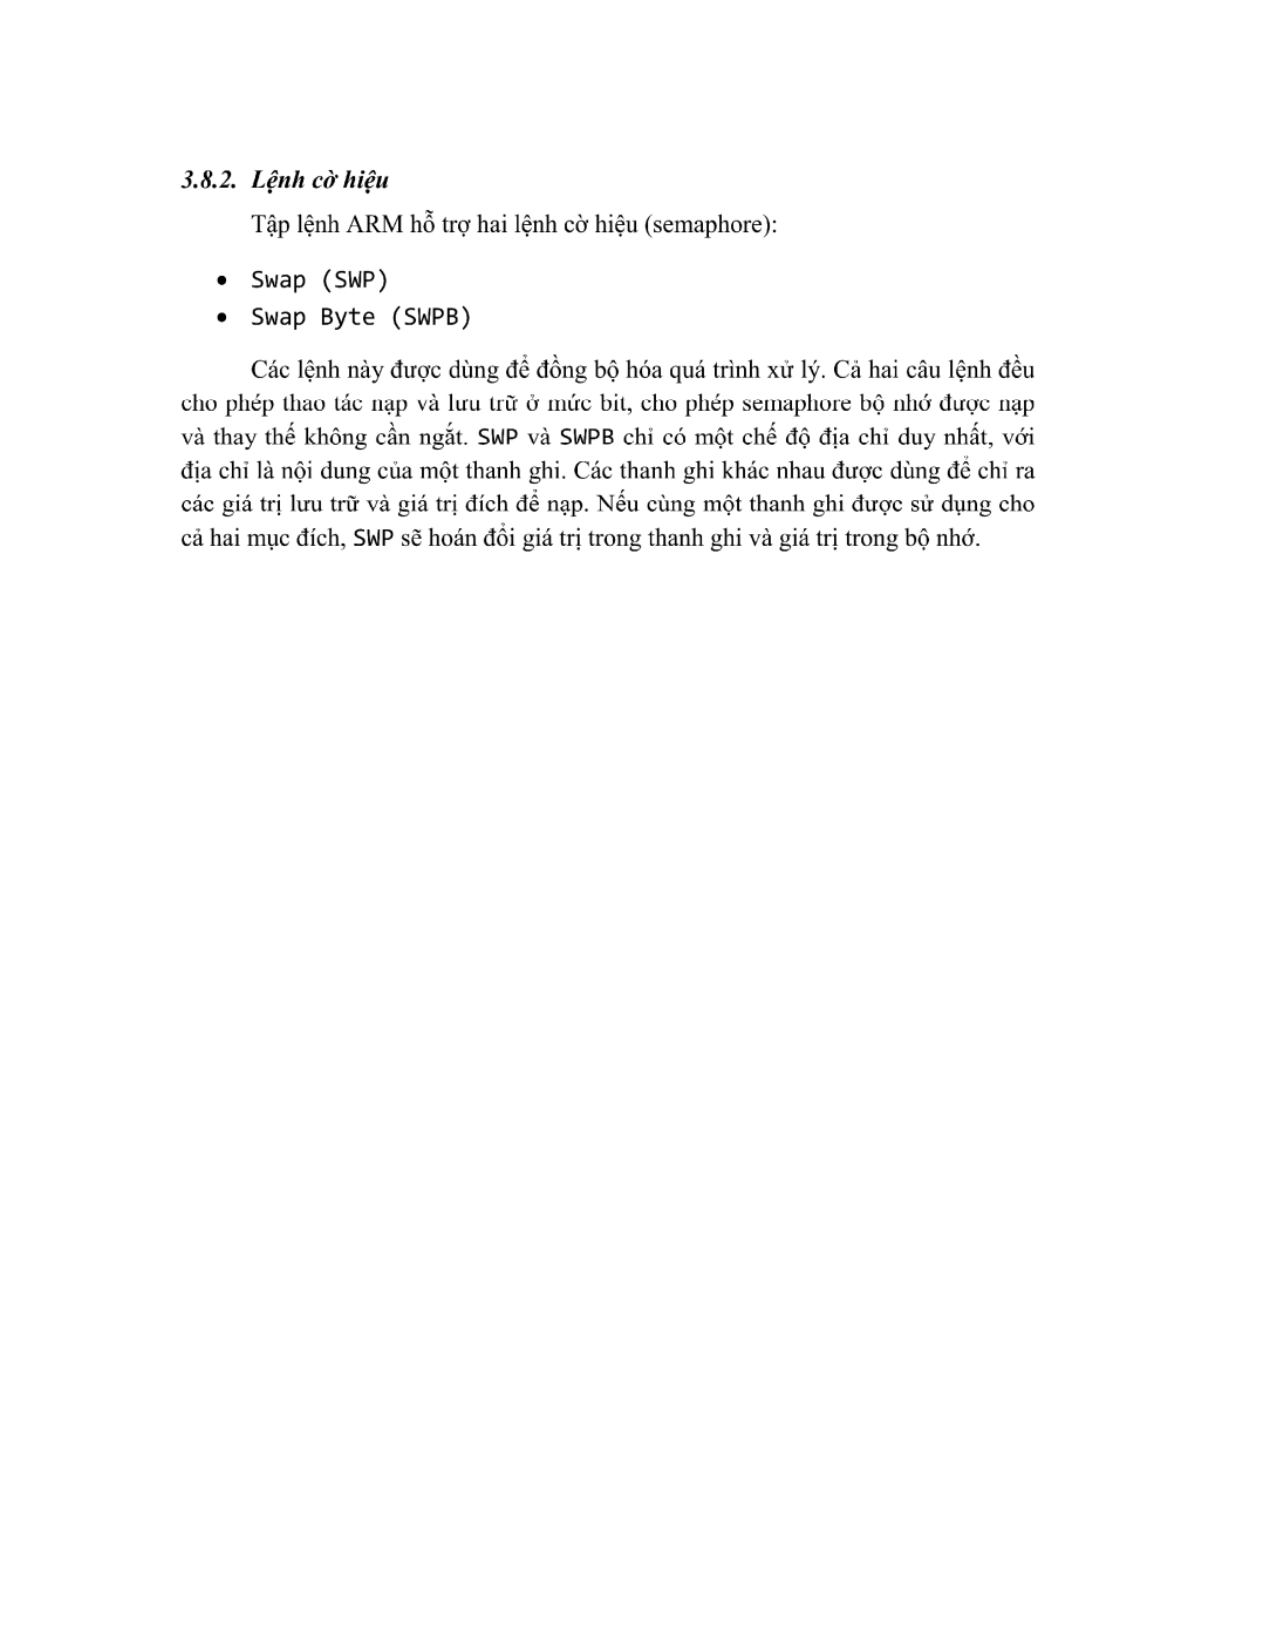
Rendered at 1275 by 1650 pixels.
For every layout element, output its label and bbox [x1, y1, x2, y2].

picture [150, 150, 1125, 600]
